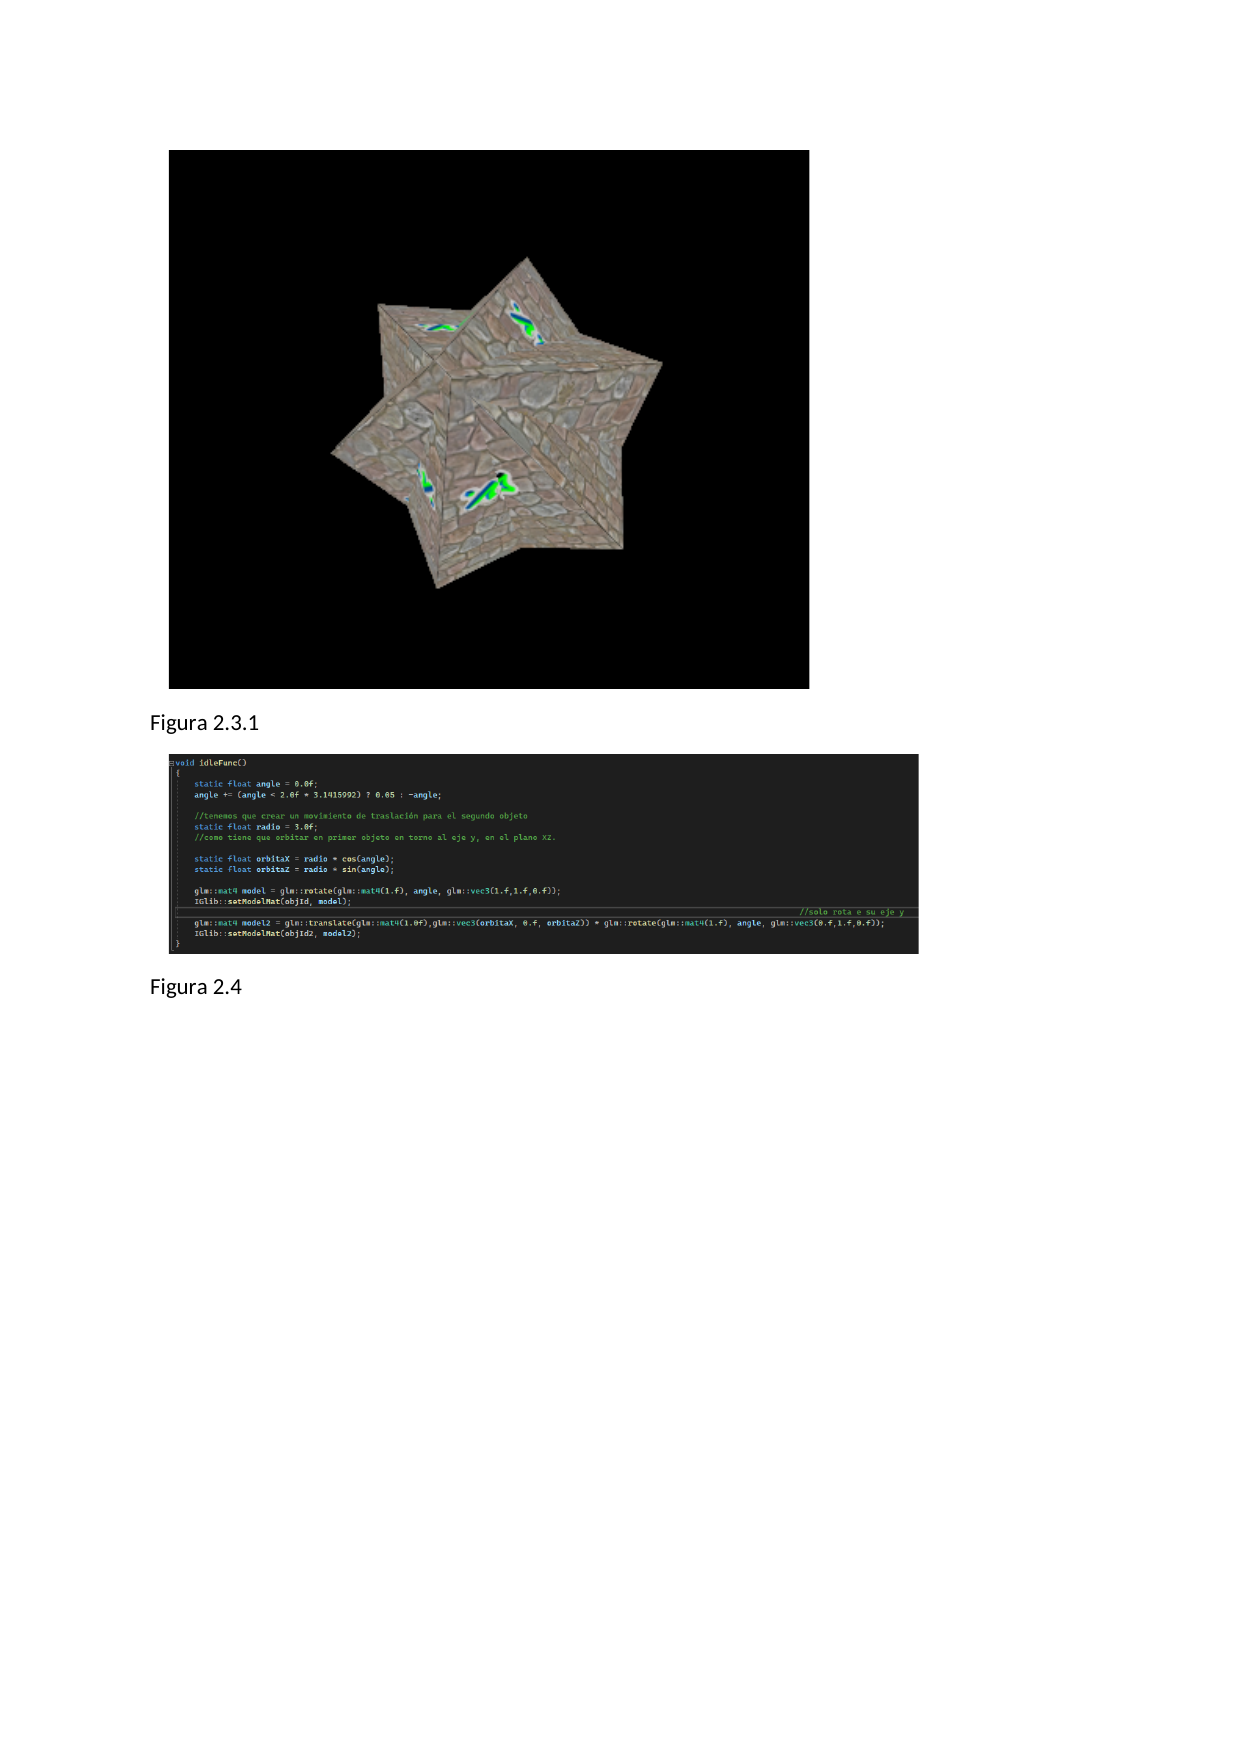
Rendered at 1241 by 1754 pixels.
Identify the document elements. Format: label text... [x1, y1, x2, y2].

text Figura 2.4 [150, 972, 1090, 1000]
text Figura 2.3.1 [150, 708, 1090, 736]
